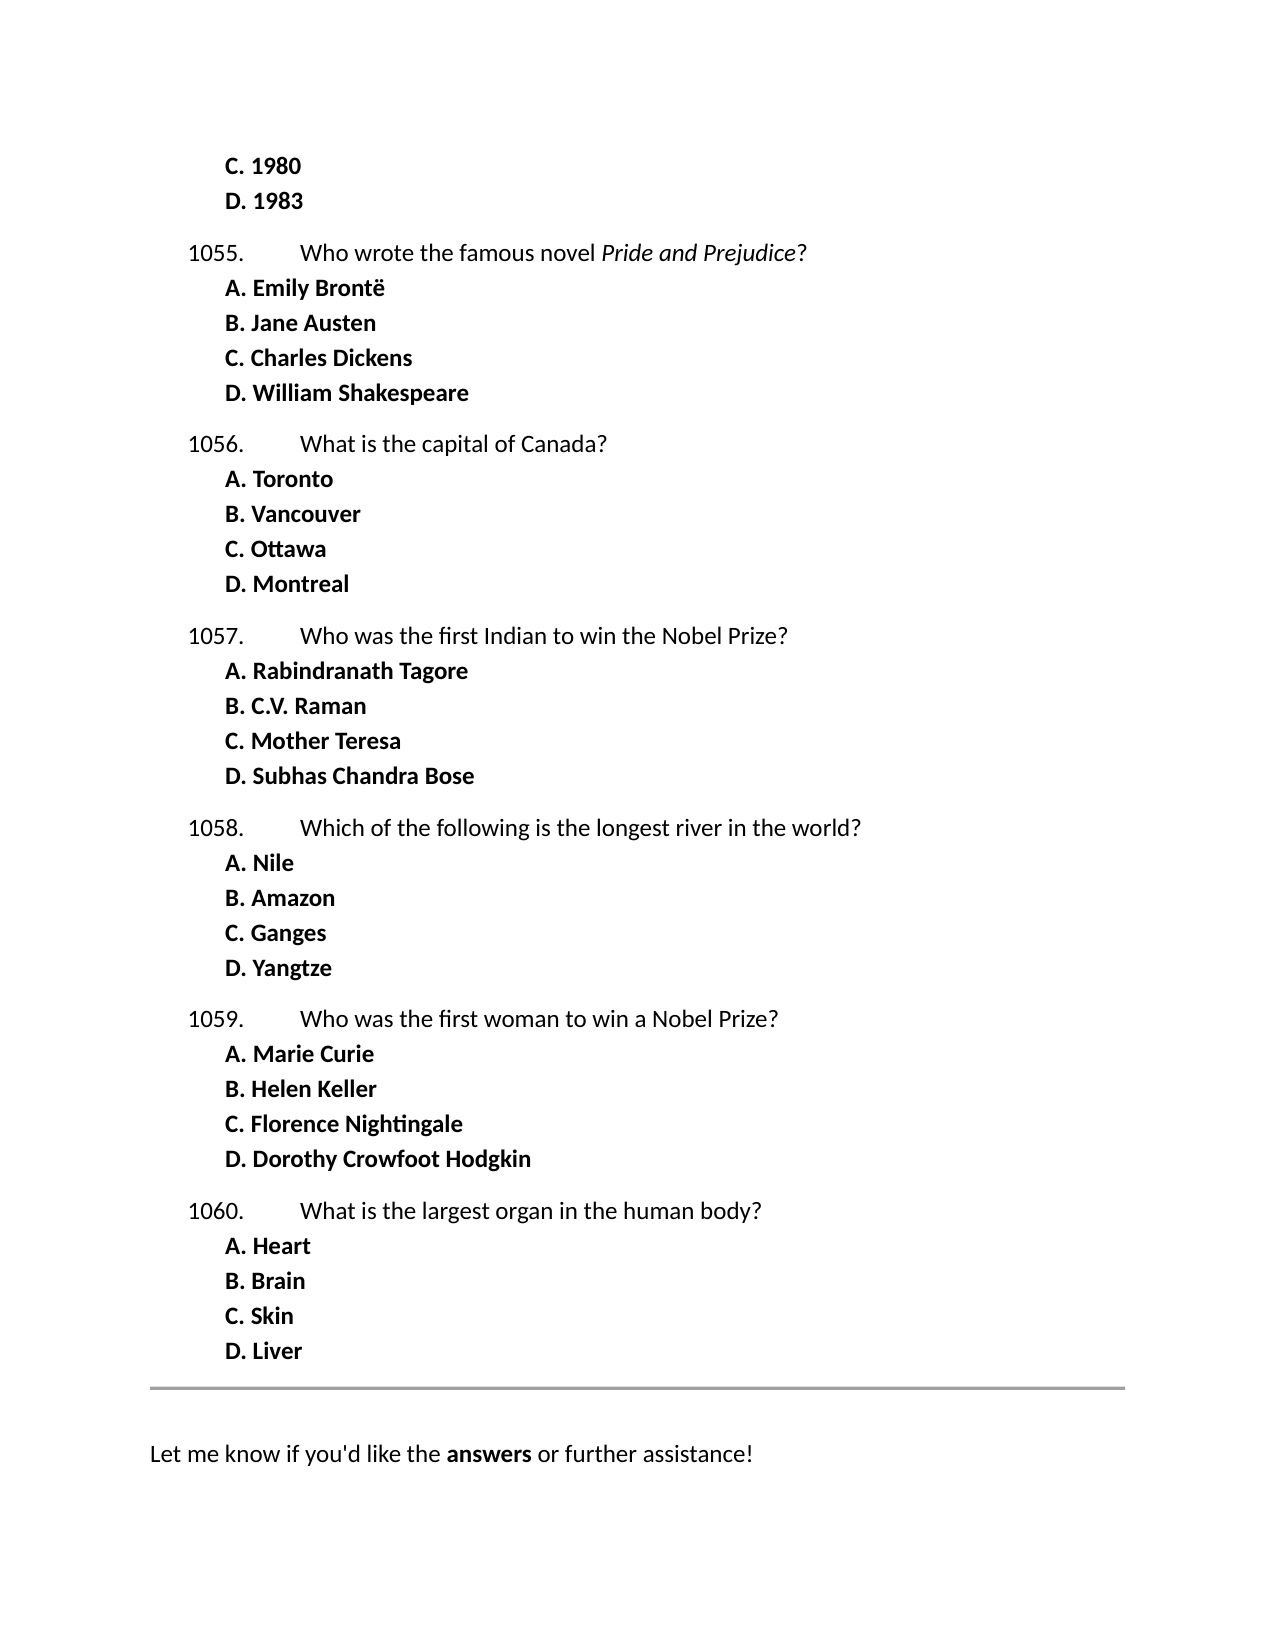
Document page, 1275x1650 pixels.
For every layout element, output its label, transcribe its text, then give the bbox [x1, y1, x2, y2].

text Let me know if you'd like the answers or further assistance! [150, 1438, 1125, 1469]
list Who was the first Indian to win the Nobel Prize? A. Rabindranath Tagore B. C.V. Raman C. Mother Teresa D. Subhas Chandra Bose [187, 620, 1125, 791]
list Which of the following is the longest river in the world? A. Nile B. Amazon C. Ganges D. Yangtze [187, 812, 1125, 982]
list What is the capital of Canada? A. Toronto B. Vancouver C. Ottawa D. Montreal [187, 428, 1125, 599]
list What is the largest organ in the human body? A. Heart B. Brain C. Skin D. Liver [187, 1195, 1125, 1366]
list Who was the first woman to win a Nobel Prize? A. Marie Curie B. Helen Keller C. Florence Nightingale D. Dorothy Crowfoot Hodgkin [187, 1003, 1125, 1174]
list Who wrote the famous novel Pride and Prejudice? A. Emily Brontë B. Jane Austen C. Charles Dickens D. William Shakespeare [187, 237, 1125, 407]
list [187, 150, 1125, 216]
